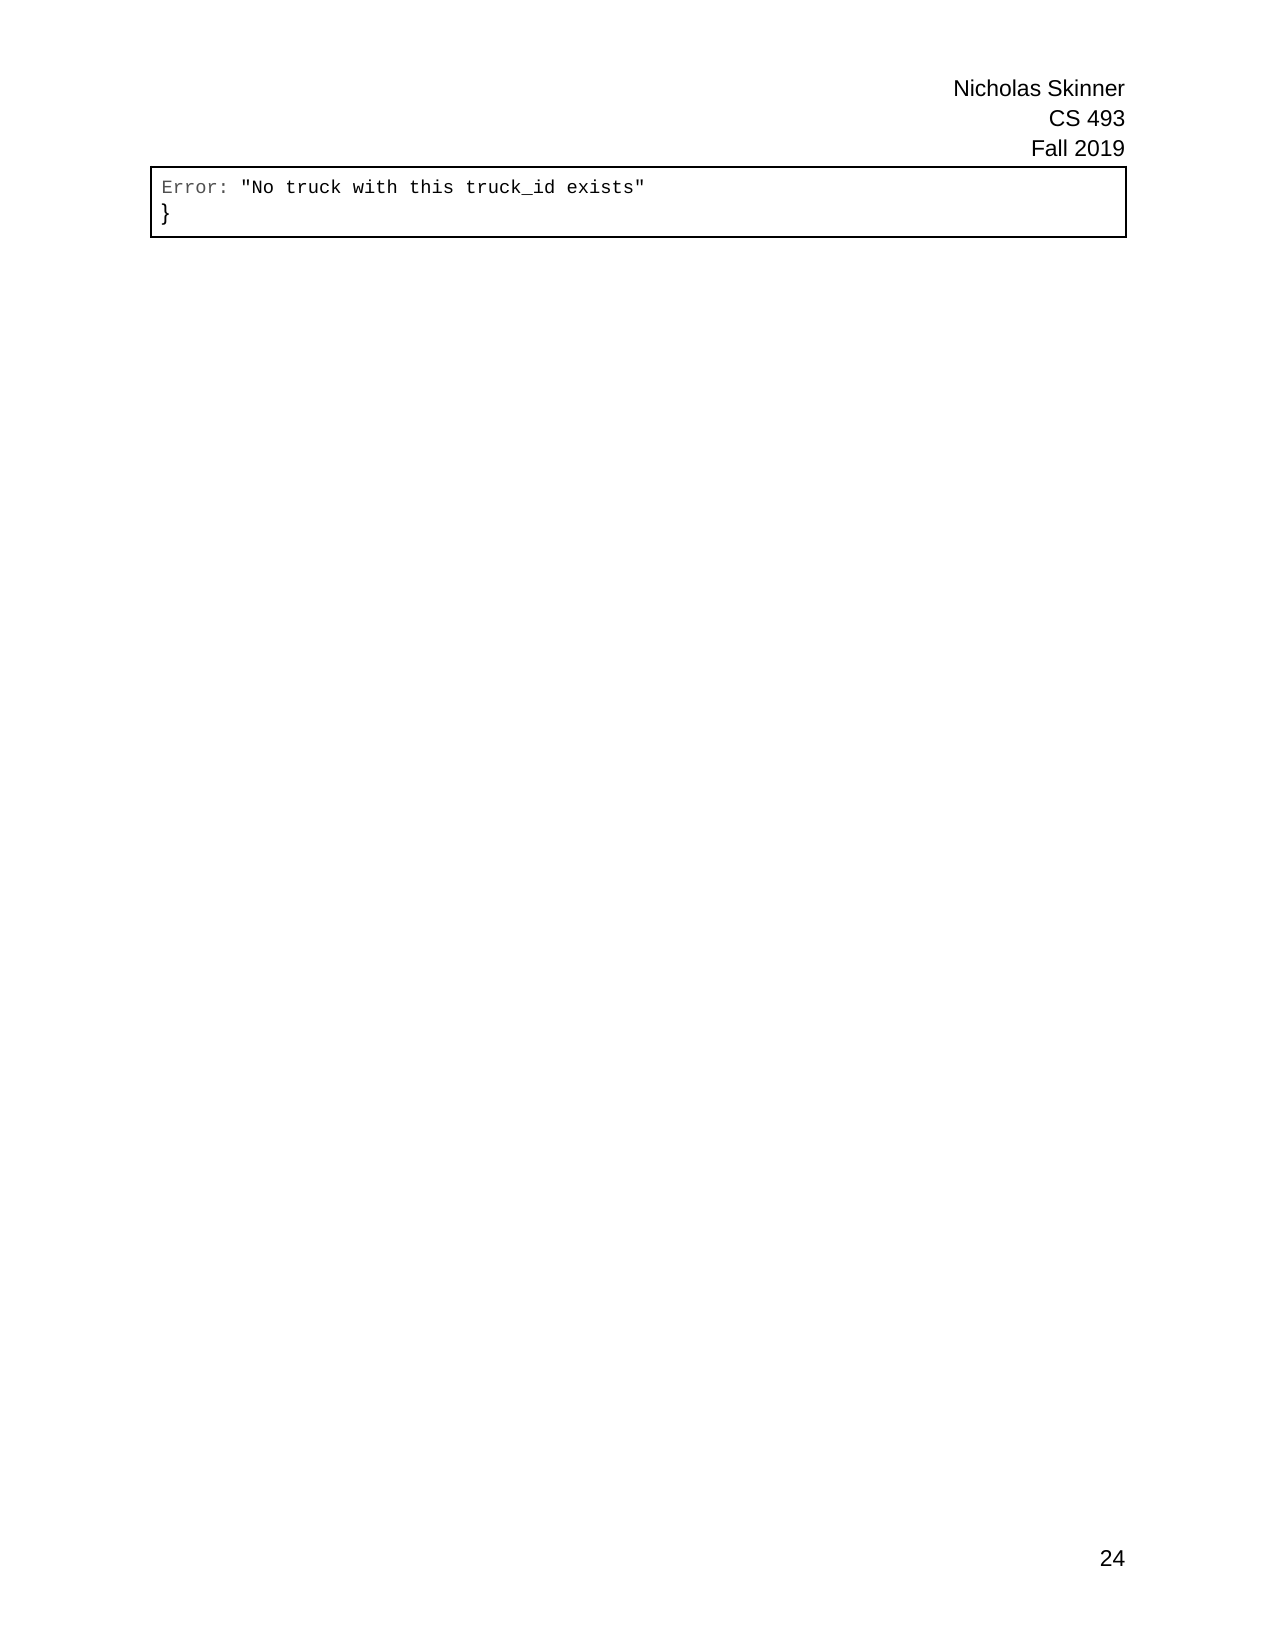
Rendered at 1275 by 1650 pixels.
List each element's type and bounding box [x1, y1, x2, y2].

table_header [152, 168, 1125, 236]
